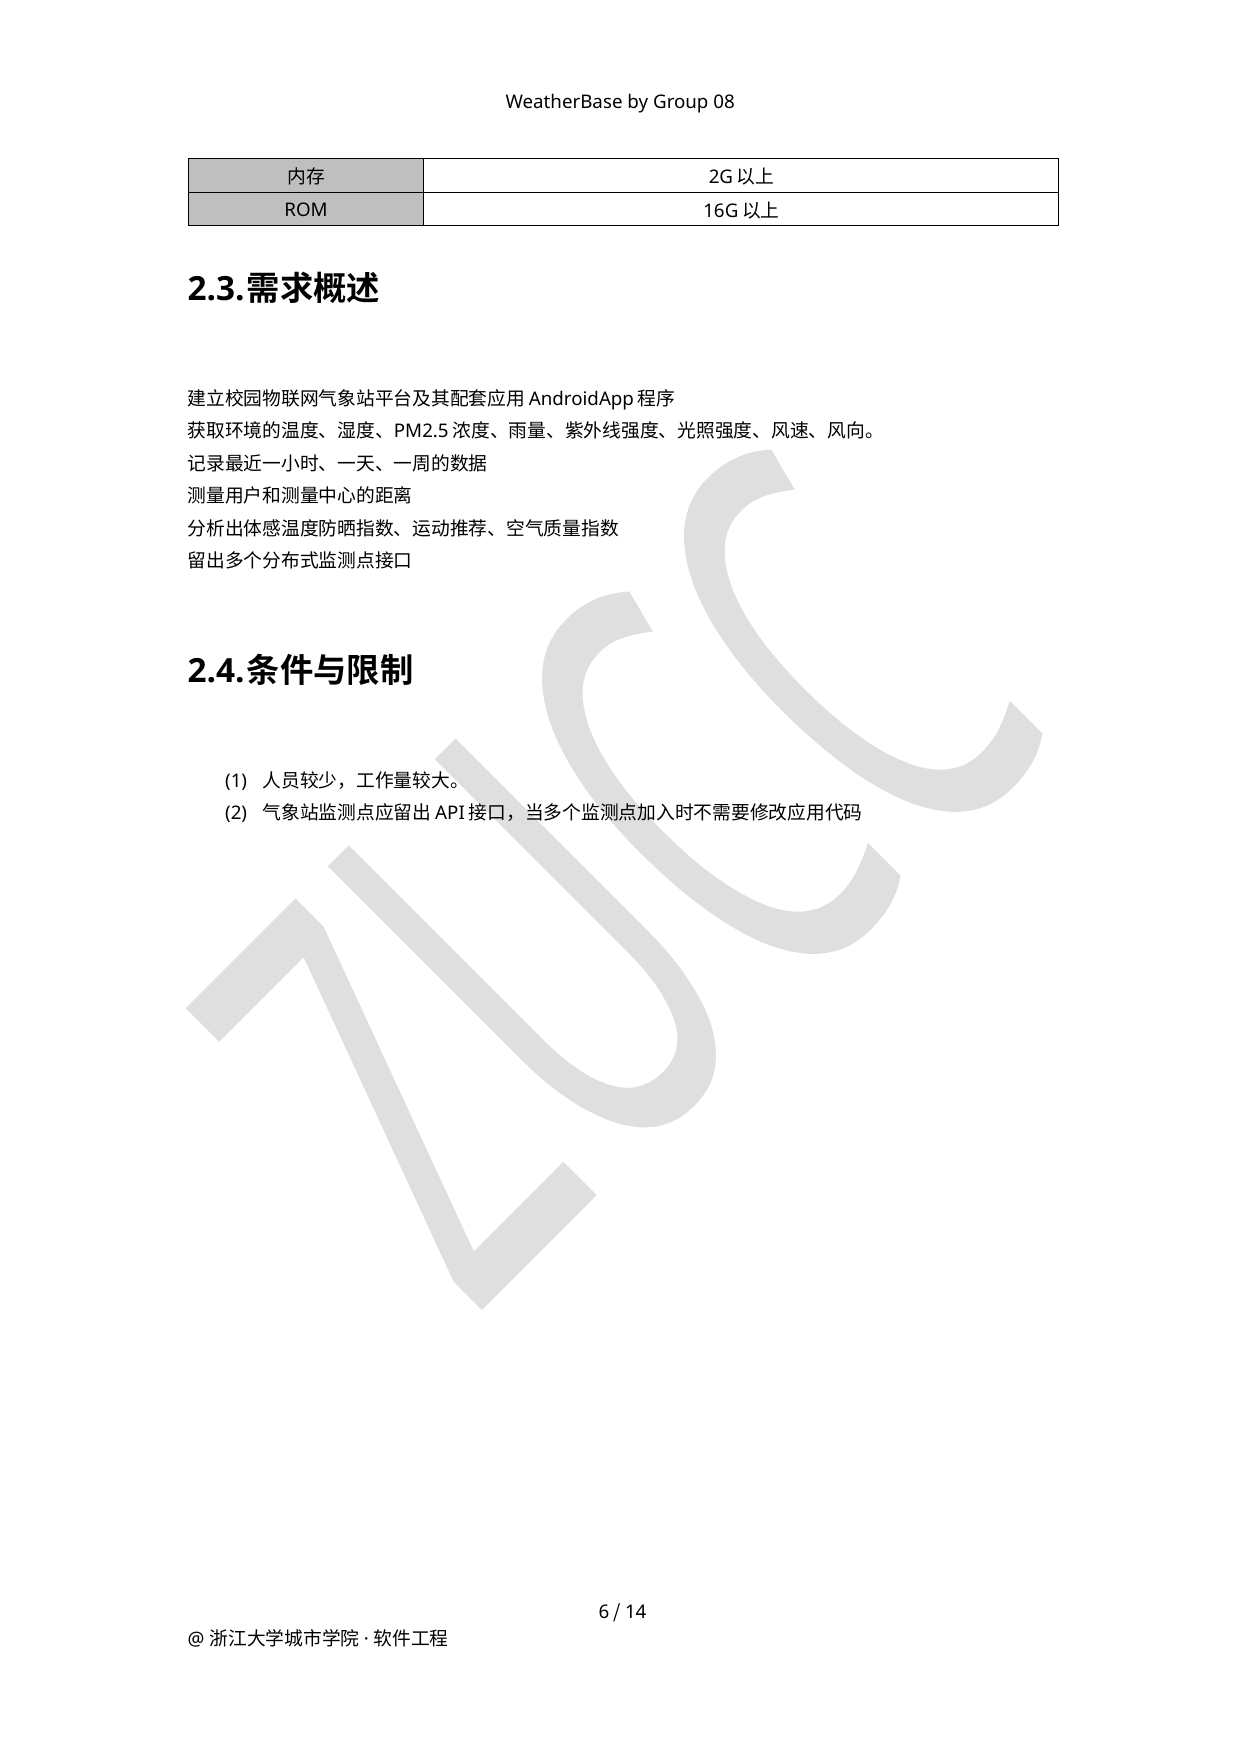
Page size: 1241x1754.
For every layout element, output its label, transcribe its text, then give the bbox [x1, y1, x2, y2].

table_cell 内存 [189, 159, 423, 192]
text 获取环境的温度、湿度、PM2.5浓度、雨量、紫外线强度、光照强度、风速、风向。 [187, 413, 1053, 446]
table_cell 2G以上 [424, 159, 1058, 192]
text 测量用户和测量中心的距离 [187, 478, 1053, 511]
list 气象站监测点应留出API接口，当多个监测点加入时不需要修改应用代码 [225, 795, 1053, 828]
text 留出多个分布式监测点接口 [187, 543, 1053, 576]
table_cell ROM [189, 193, 423, 225]
subtitle 条件与限制 [187, 635, 1053, 700]
text 记录最近一小时、一天、一周的数据 [187, 446, 1053, 478]
text 建立校园物联网气象站平台及其配套应用AndroidApp程序 [187, 381, 1053, 413]
table_cell 16G以上 [424, 193, 1058, 225]
subtitle 需求概述 [187, 253, 1053, 318]
text 分析出体感温度防晒指数、运动推荐、空气质量指数 [187, 511, 1053, 543]
list 人员较少，工作量较大。 [225, 763, 1053, 795]
